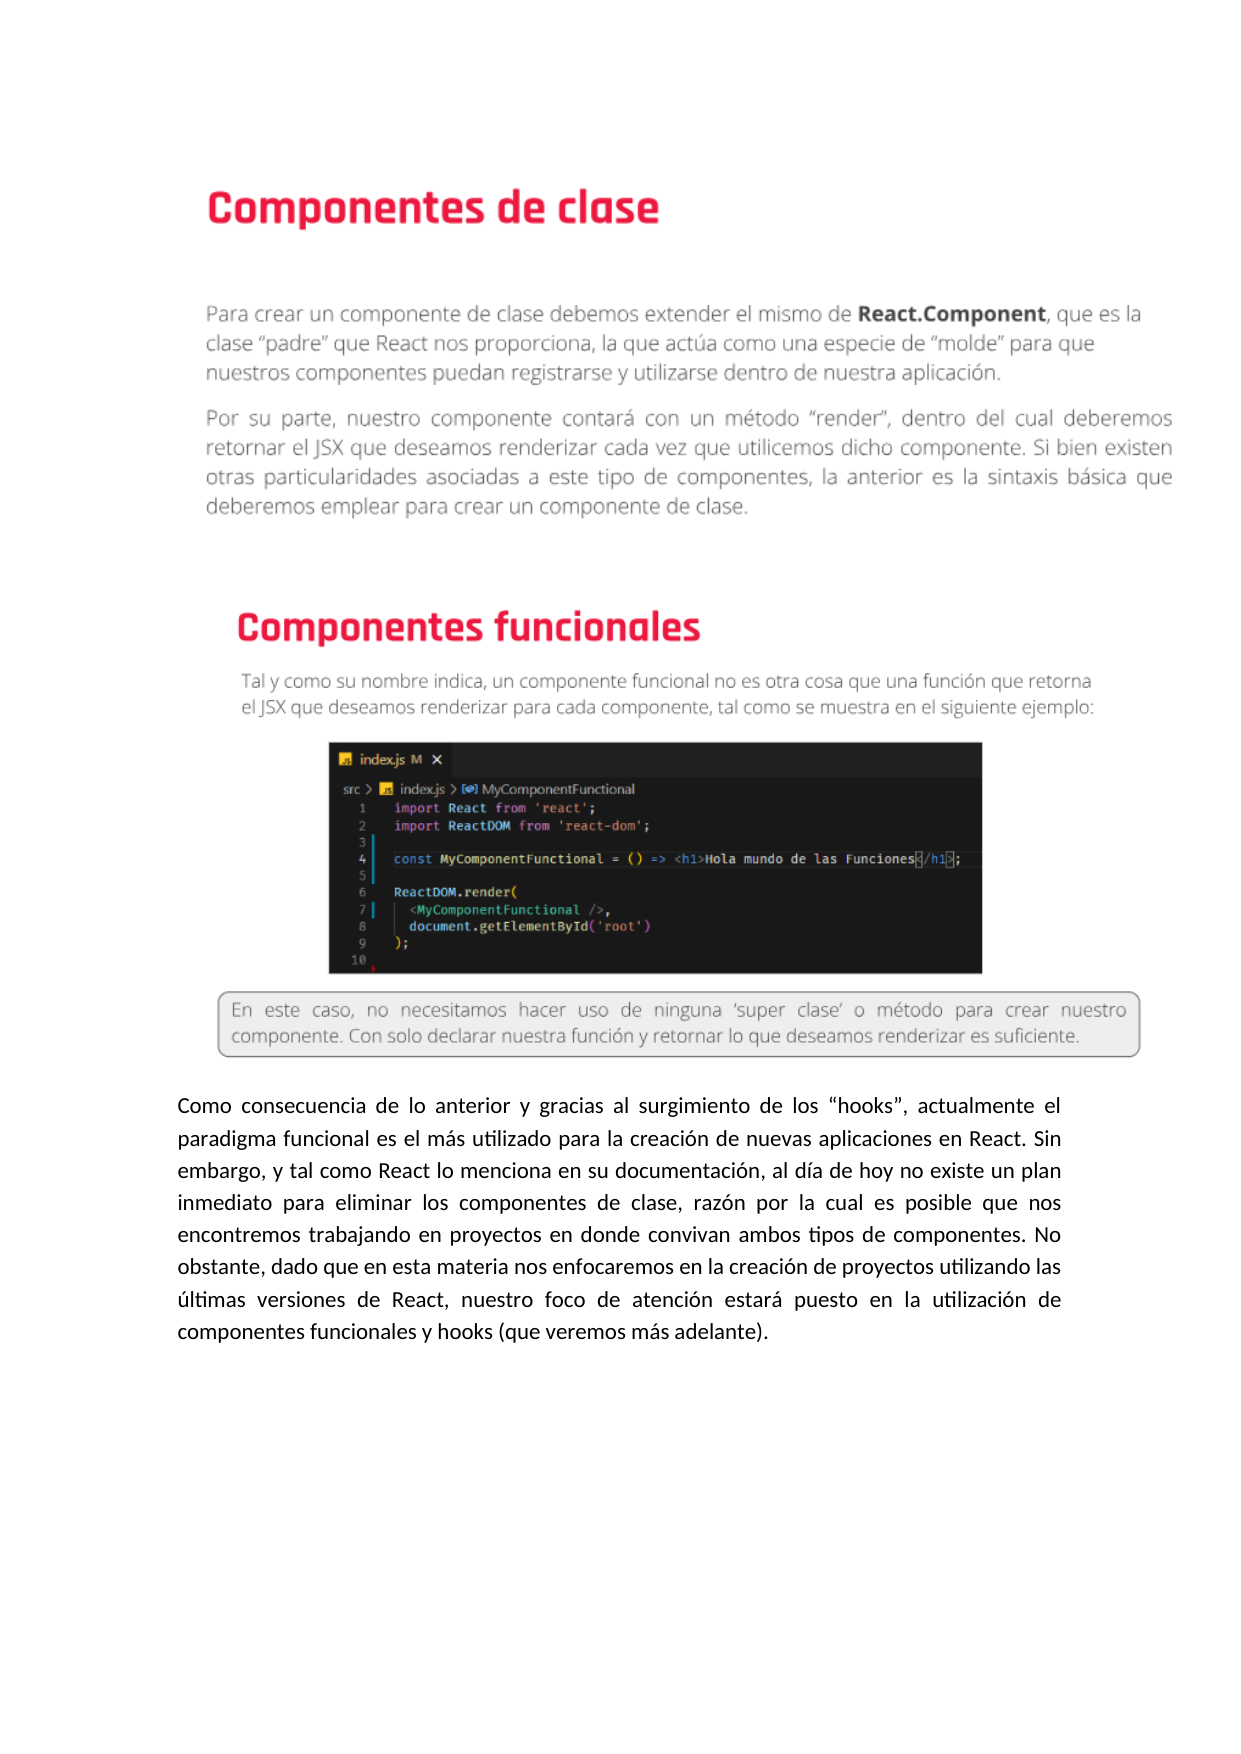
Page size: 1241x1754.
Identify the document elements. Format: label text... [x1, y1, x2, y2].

picture [177, 588, 1170, 1067]
text Como consecuencia de lo anterior y gracias al surgimiento de los “hooks”, actualmente el paradigma funcional es el más utilizado para la creación de nuevas aplicaciones en React. Sin embargo, y tal como React lo menciona en su documentación, al día de hoy no existe un plan inmediato para eliminar los componentes de clase, razón por la cual es posible que nos encontremos trabajando en proyectos en donde convivan ambos tipos de componentes. No obstante, dado que en esta materia nos enfocaremos en la creación de proyectos utilizando las últimas versiones de React, nuestro foco de atención estará puesto en la utilización de componentes funcionales y hooks (que veremos más adelante). [177, 1092, 1063, 1345]
picture [177, 147, 1217, 564]
